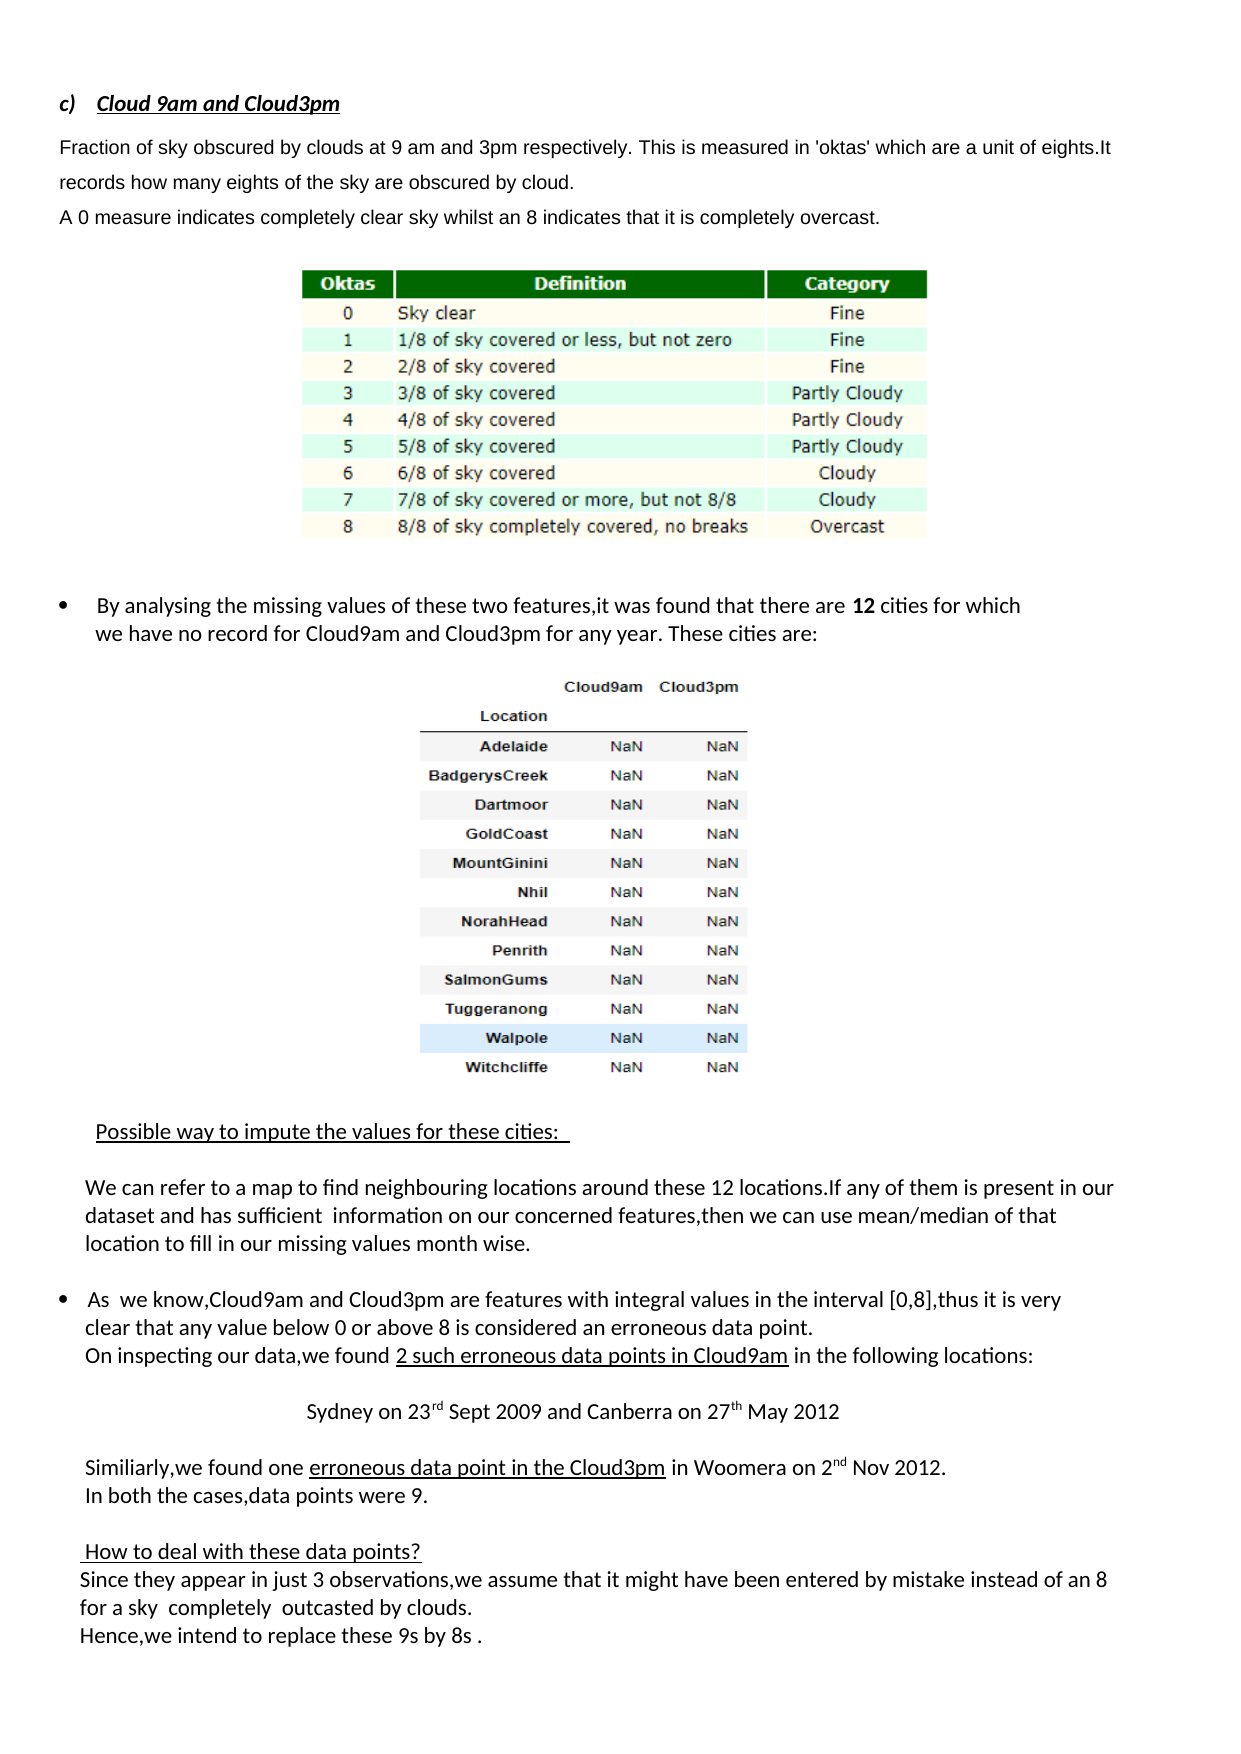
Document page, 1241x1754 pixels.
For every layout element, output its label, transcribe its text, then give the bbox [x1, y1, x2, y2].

text On inspecting our data,we found 2 such erroneous data points in Cloud9am in the following locations: [59, 1341, 1211, 1369]
text location to fill in our missing values month wise. [59, 1229, 1211, 1257]
list By analysing the missing values of these two features,it was found that there are 12 cities for which [59, 591, 1211, 619]
text We can refer to a map to find neighbouring locations around these 12 locations.If any of them is present in our [59, 1173, 1211, 1201]
text records how many eights of the sky are obscured by cloud. [59, 171, 1181, 193]
picture [301, 270, 930, 544]
text clear that any value below 0 or above 8 is considered an erroneous data point. [59, 1313, 1211, 1341]
text Hence,we intend to replace these 9s by 8s . [59, 1621, 1211, 1649]
text we have no record for Cloud9am and Cloud3pm for any year. These cities are: [59, 619, 1211, 647]
text dataset and has sufficient information on our concerned features,then we can use mean/median of that [59, 1201, 1211, 1229]
text How to deal with these data points? [59, 1537, 1211, 1565]
list Cloud 9am and Cloud3pm [59, 89, 1211, 117]
text In both the cases,data points were 9. [59, 1481, 1211, 1509]
text Possible way to impute the values for these cities: [59, 1117, 1211, 1145]
text for a sky completely outcasted by clouds. [59, 1593, 1211, 1621]
text Since they appear in just 3 observations,we assume that it might have been entered by mistake instead of an 8 [59, 1565, 1211, 1593]
list As we know,Cloud9am and Cloud3pm are features with integral values in the interval [0,8],thus it is very [59, 1285, 1211, 1313]
text Sydney on 23rd Sept 2009 and Canberra on 27th May 2012 [59, 1397, 1211, 1425]
text Similiarly,we found one erroneous data point in the Cloud3pm in Woomera on 2nd Nov 2012. [59, 1453, 1211, 1481]
text A 0 measure indicates completely clear sky whilst an 8 indicates that it is completely overcast. [59, 206, 1181, 229]
text Fraction of sky obscured by clouds at 9 am and 3pm respectively. This is measured in 'oktas' which are a unit of eights.It [59, 136, 1181, 158]
picture [408, 675, 768, 1089]
